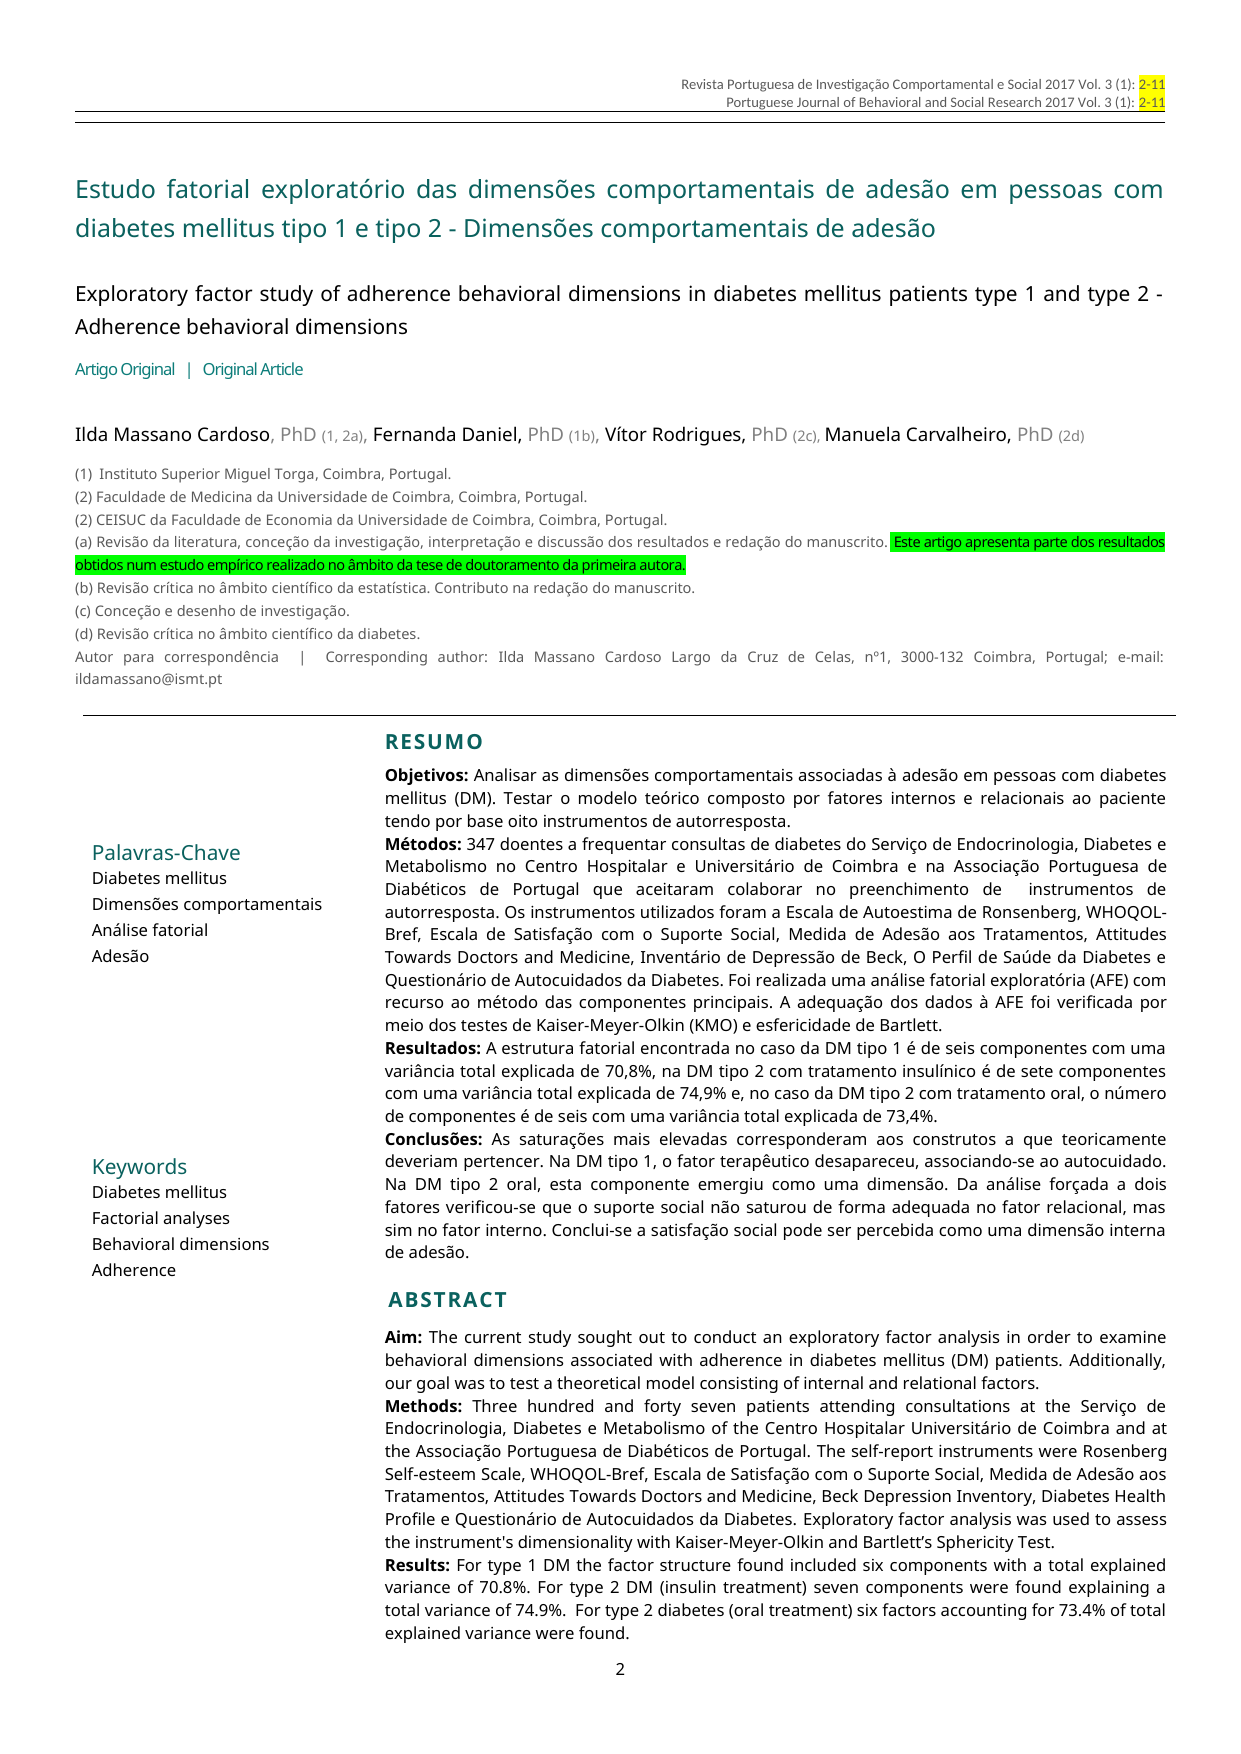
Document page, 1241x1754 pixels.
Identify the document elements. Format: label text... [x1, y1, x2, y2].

text (2) CEISUC da Faculdade de Economia da Universidade de Coimbra, Coimbra, Portugal. [75, 509, 1165, 529]
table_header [376, 716, 1176, 1652]
text Portuguese Journal of Behavioral and Social Research 2017 Vol. 3 (1): 2-11 [75, 93, 1139, 111]
text (a) Revisão da literatura, conceção da investigação, interpretação e discussão dos resultados e redação do manuscrito. Este artigo apresenta parte dos resultados obtidos num estudo empírico realizado no âmbito da tese de doutoramento da primeira autora. [75, 532, 1165, 575]
text (1) Instituto Superior Miguel Torga, Coimbra, Portugal. [75, 464, 1165, 484]
text Artigo Original | Original Article [75, 357, 1165, 380]
text Autor para correspondência | Corresponding author: Ilda Massano Cardoso Largo da Cruz de Celas, nº1, 3000-132 Coimbra, Portugal; e-mail: ildamassano@ismt.pt [75, 646, 1165, 689]
text Ilda Massano Cardoso, PhD (1, 2a), Fernanda Daniel, PhD (1b), Vítor Rodrigues, PhD (2c), Manuela Carvalheiro, PhD (2d) [75, 421, 1165, 447]
text (b) Revisão crítica no âmbito científico da estatística. Contributo na redação do manuscrito. [75, 578, 1165, 598]
text (d) Revisão crítica no âmbito científico da diabetes. [75, 623, 1165, 643]
text (c) Conceção e desenho de investigação. [75, 601, 1165, 621]
text Revista Portuguesa de Investigação Comportamental e Social 2017 Vol. 3 (1): 2-11 [75, 75, 1139, 93]
text Exploratory factor study of adherence behavioral dimensions in diabetes mellitus patients type 1 and type 2 - Adherence behavioral dimensions [75, 279, 1165, 341]
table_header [83, 716, 376, 1652]
text (2) Faculdade de Medicina da Universidade de Coimbra, Coimbra, Portugal. [75, 487, 1165, 507]
text Estudo fatorial exploratório das dimensões comportamentais de adesão em pessoas com diabetes mellitus tipo 1 e tipo 2 - Dimensões comportamentais de adesão [75, 172, 1165, 245]
